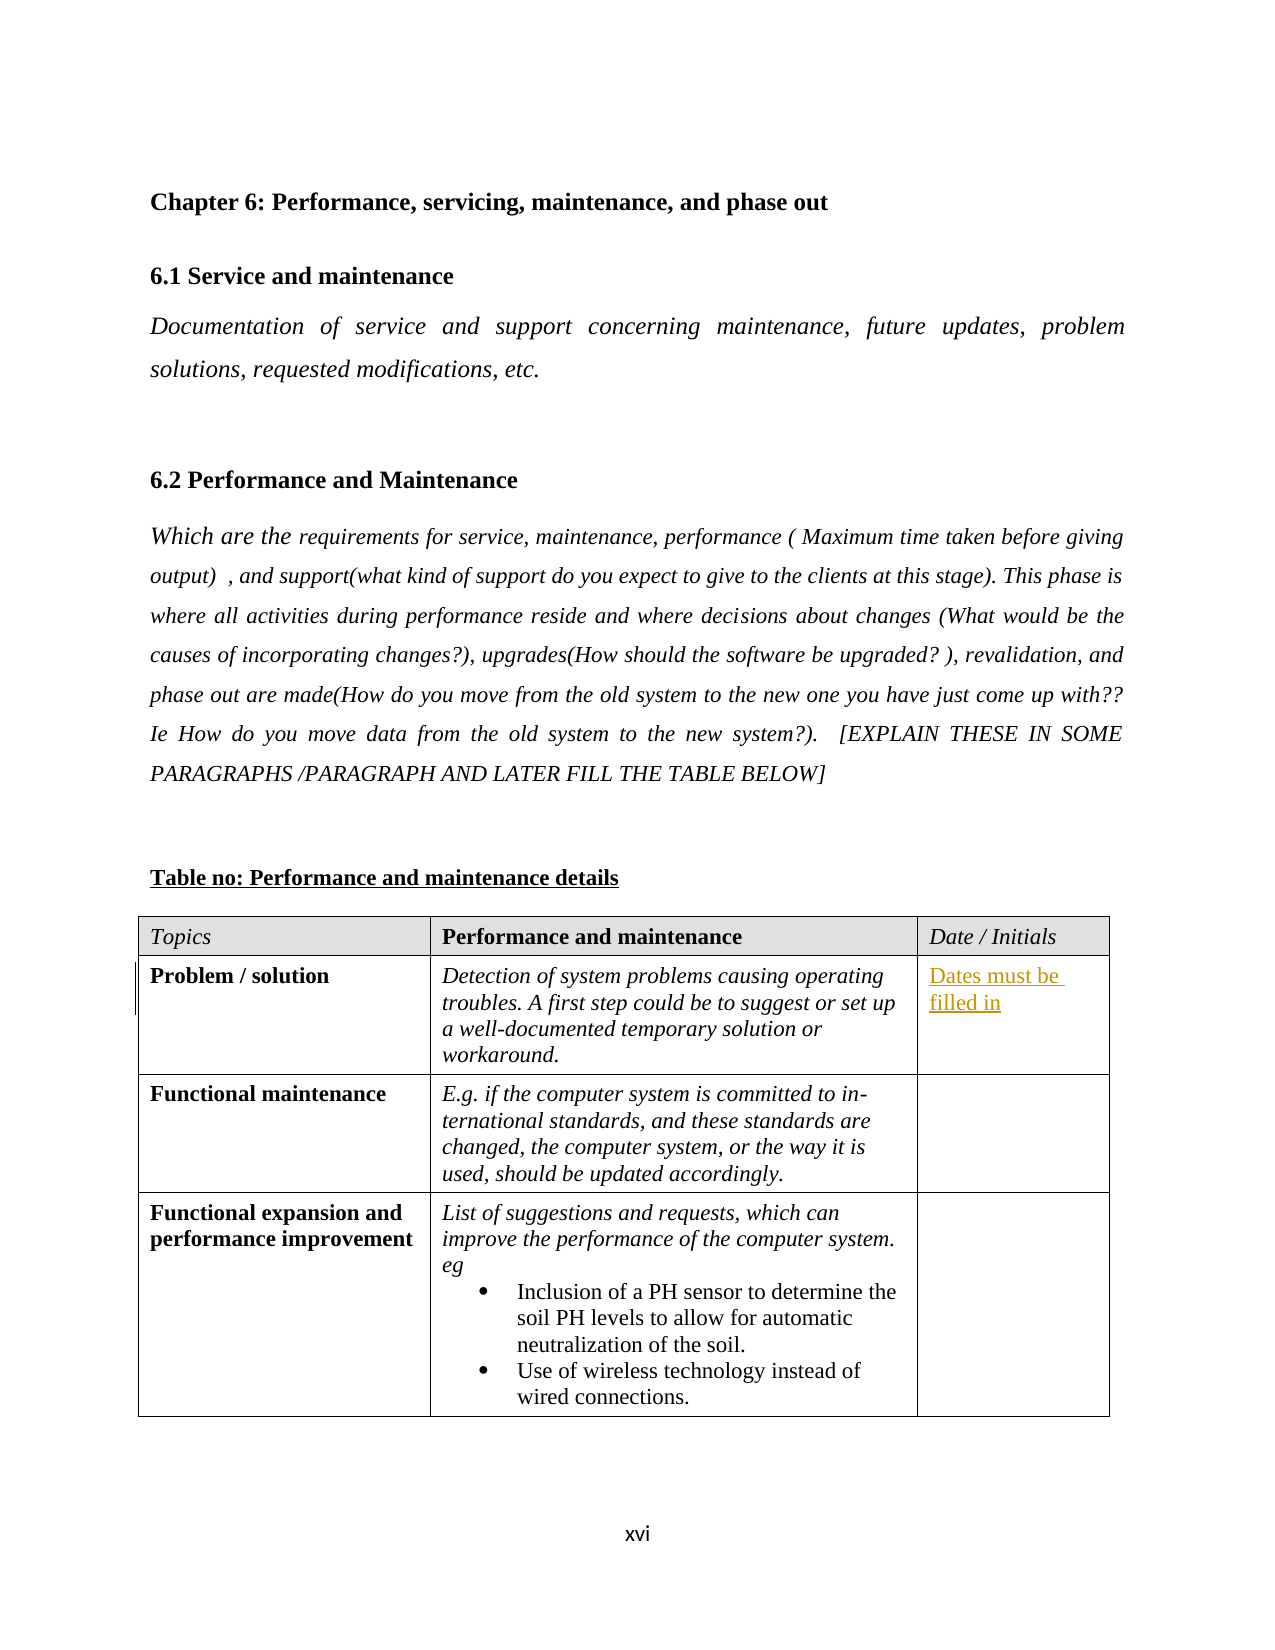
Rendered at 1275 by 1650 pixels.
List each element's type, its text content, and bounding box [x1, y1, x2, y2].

table_header Date / Initials [918, 917, 1109, 955]
table_cell Functional maintenance [139, 1075, 430, 1192]
text 6.2 Performance and Maintenance [150, 465, 1125, 494]
table_cell [918, 956, 1109, 1073]
table_cell [918, 1075, 1109, 1192]
subtitle Chapter 6: Performance, servicing, maintenance, and phase out [150, 187, 1125, 216]
table_cell Functional expansion and performance improvement [139, 1193, 430, 1416]
table_header Performance and maintenance [431, 917, 917, 955]
text 6.1 Service and maintenance [150, 261, 1125, 290]
table_cell Detection of system problems causing operating troubles. A first step could be to suggest or set up a well-documented temporary solution or workaround. [431, 956, 917, 1073]
text Table no: Performance and maintenance details [150, 864, 1125, 890]
text Documentation of service and support concerning maintenance, future updates, problem solutions, requested modifications, etc. [150, 311, 1125, 383]
table_header Topics [139, 917, 430, 955]
table_cell Problem / solution [139, 956, 430, 1073]
table_cell List of suggestions and requests, which can improve the performance of the computer system. eg Inclusion of a PH sensor to determine the soil PH levels to allow for automatic neutralization of the soil. Use of wireless technology instead of wired connections. [431, 1193, 917, 1416]
table_cell E.g. if the computer system is committed to international standards, and these standards are changed, the computer system, or the way it is used, should be updated accordingly. [431, 1075, 917, 1192]
table_cell [918, 1193, 1109, 1416]
text Which are the requirements for service, maintenance, performance ( Maximum time taken before giving output) , and support(what kind of support do you expect to give to the clients at this stage). This phase is where all activities during performance reside and where decisions about changes (What would be the causes of incorporating changes?), upgrades(How should the software be upgraded? ), revalidation, and phase out are made(How do you move from the old system to the new one you have just come up with?? Ie How do you move data from the old system to the new system?). [EXPLAIN THESE IN SOME PARAGRAPHS /PARAGRAPH AND LATER FILL THE TABLE BELOW] [150, 521, 1125, 786]
